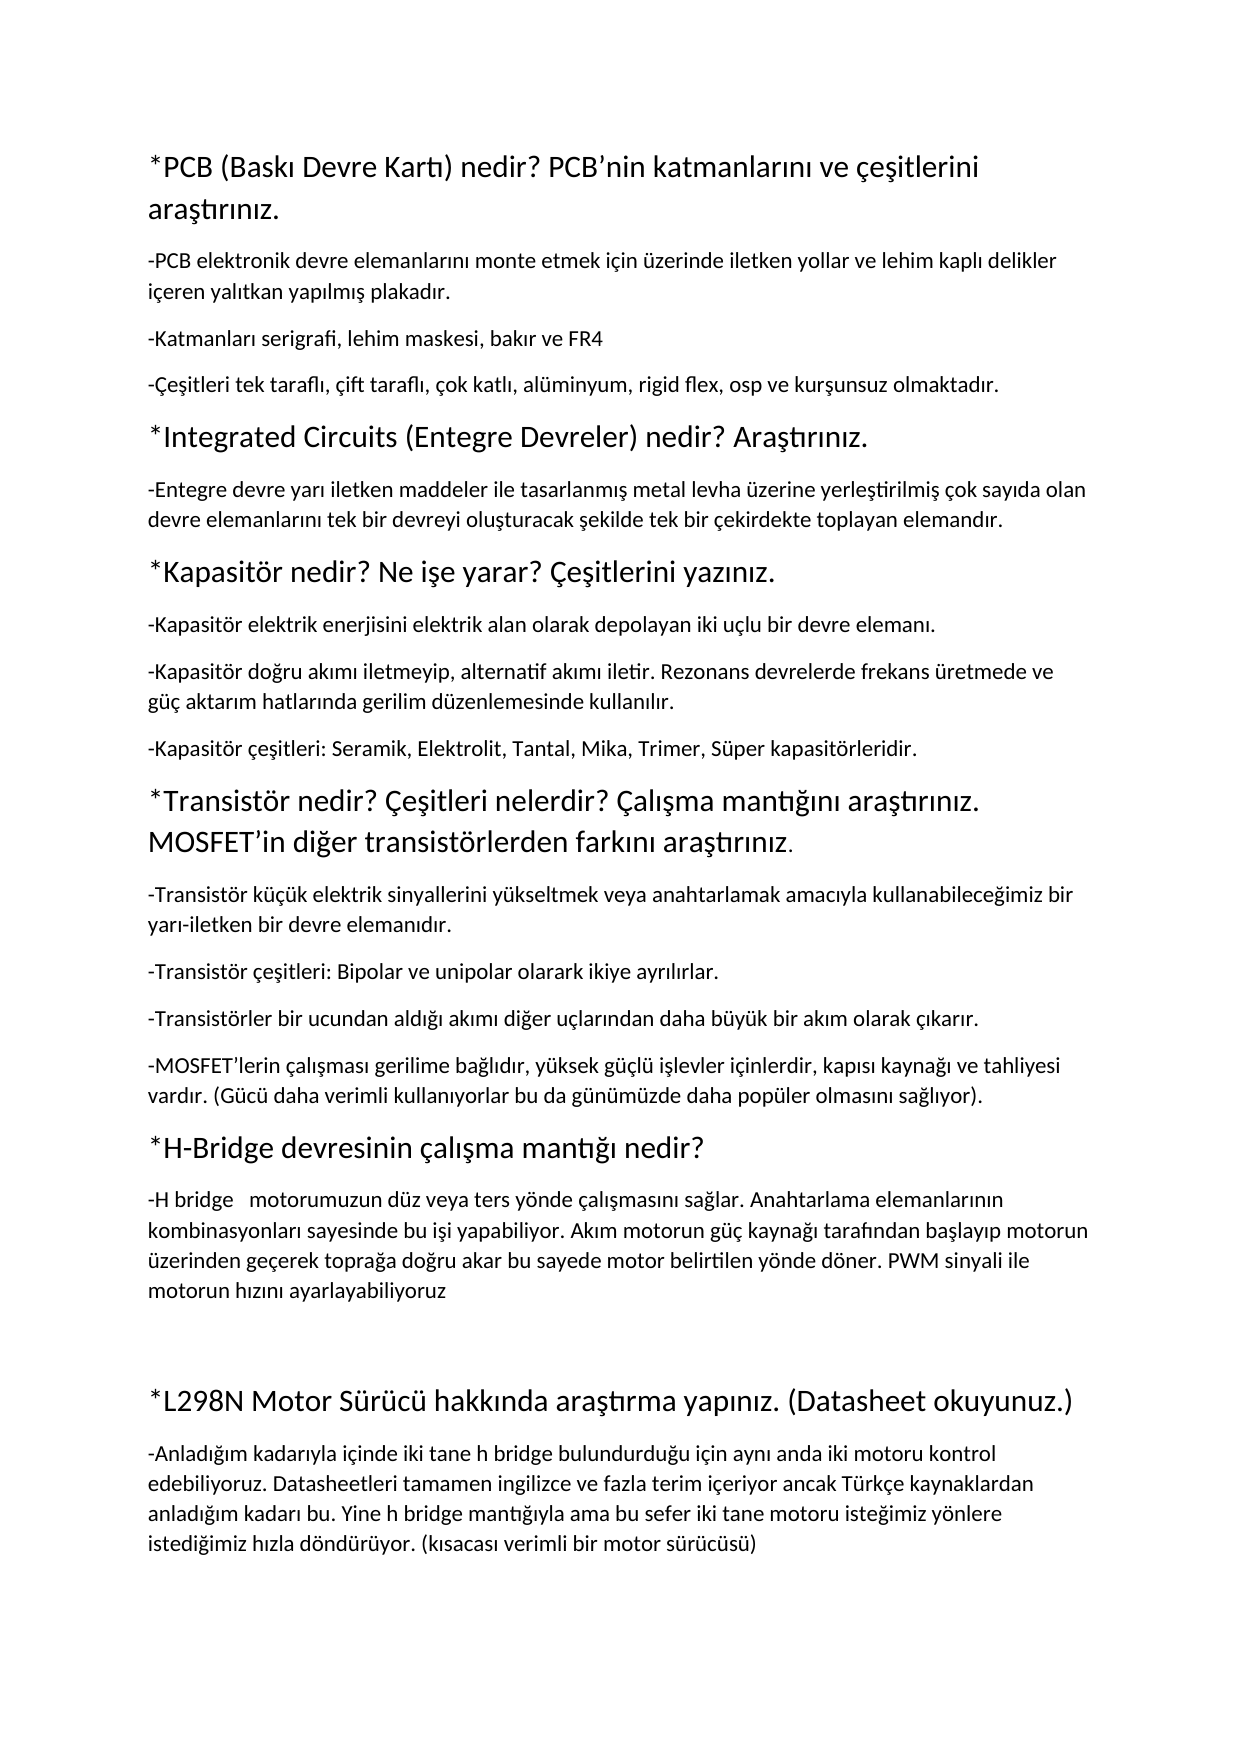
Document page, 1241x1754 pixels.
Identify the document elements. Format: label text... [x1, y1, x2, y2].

text *L298N Motor Sürücü hakkında araştırma yapınız. (Datasheet okuyunuz.) [148, 1381, 1093, 1419]
text -Çeşitleri tek taraflı, çift taraflı, çok katlı, alüminyum, rigid flex, osp ve kurşunsuz olmaktadır. [148, 371, 1093, 398]
text -Transistör çeşitleri: Bipolar ve unipolar olarark ikiye ayrılırlar. [148, 957, 1093, 985]
text *Kapasitör nedir? Ne işe yarar? Çeşitlerini yazınız. [148, 552, 1093, 590]
text -Kapasitör elektrik enerjisini elektrik alan olarak depolayan iki uçlu bir devre elemanı. [148, 610, 1093, 638]
text -Transistör küçük elektrik sinyallerini yükseltmek veya anahtarlamak amacıyla kullanabileceğimiz bir yarı-iletken bir devre elemanıdır. [148, 880, 1093, 938]
text -Kapasitör çeşitleri: Seramik, Elektrolit, Tantal, Mika, Trimer, Süper kapasitörleridir. [148, 734, 1093, 762]
text -Kapasitör doğru akımı iletmeyip, alternatif akımı iletir. Rezonans devrelerde frekans üretmede ve güç aktarım hatlarında gerilim düzenlemesinde kullanılır. [148, 657, 1093, 715]
text -Entegre devre yarı iletken maddeler ile tasarlanmış metal levha üzerine yerleştirilmiş çok sayıda olan devre elemanlarını tek bir devreyi oluşturacak şekilde tek bir çekirdekte toplayan elemandır. [148, 475, 1093, 533]
text -Katmanları serigrafi, lehim maskesi, bakır ve FR4 [148, 324, 1093, 352]
text -MOSFET’lerin çalışması gerilime bağlıdır, yüksek güçlü işlevler içinlerdir, kapısı kaynağı ve tahliyesi vardır. (Gücü daha verimli kullanıyorlar bu da günümüzde daha popüler olmasını sağlıyor). [148, 1051, 1093, 1109]
text *Integrated Circuits (Entegre Devreler) nedir? Araştırınız. [148, 417, 1093, 456]
text -PCB elektronik devre elemanlarını monte etmek için üzerinde iletken yollar ve lehim kaplı delikler içeren yalıtkan yapılmış plakadır. [148, 247, 1093, 305]
text *H-Bridge devresinin çalışma mantığı nedir? [148, 1128, 1093, 1166]
text -H bridge motorumuzun düz veya ters yönde çalışmasını sağlar. Anahtarlama elemanlarının kombinasyonları sayesinde bu işi yapabiliyor. Akım motorun güç kaynağı tarafından başlayıp motorun üzerinden geçerek toprağa doğru akar bu sayede motor belirtilen yönde döner. PWM sinyali ile motorun hızını ayarlayabiliyoruz [148, 1186, 1093, 1304]
text -Anladığım kadarıyla içinde iki tane h bridge bulundurduğu için aynı anda iki motoru kontrol edebiliyoruz. Datasheetleri tamamen ingilizce ve fazla terim içeriyor ancak Türkçe kaynaklardan anladığım kadarı bu. Yine h bridge mantığıyla ama bu sefer iki tane motoru isteğimiz yönlere istediğimiz hızla döndürüyor. (kısacası verimli bir motor sürücüsü) [148, 1439, 1093, 1557]
text *PCB (Baskı Devre Kartı) nedir? PCB’nin katmanlarını ve çeşitlerini araştırınız. [148, 148, 1093, 227]
text *Transistör nedir? Çeşitleri nelerdir? Çalışma mantığını araştırınız. MOSFET’in diğer transistörlerden farkını araştırınız. [148, 781, 1093, 860]
text -Transistörler bir ucundan aldığı akımı diğer uçlarından daha büyük bir akım olarak çıkarır. [148, 1004, 1093, 1032]
